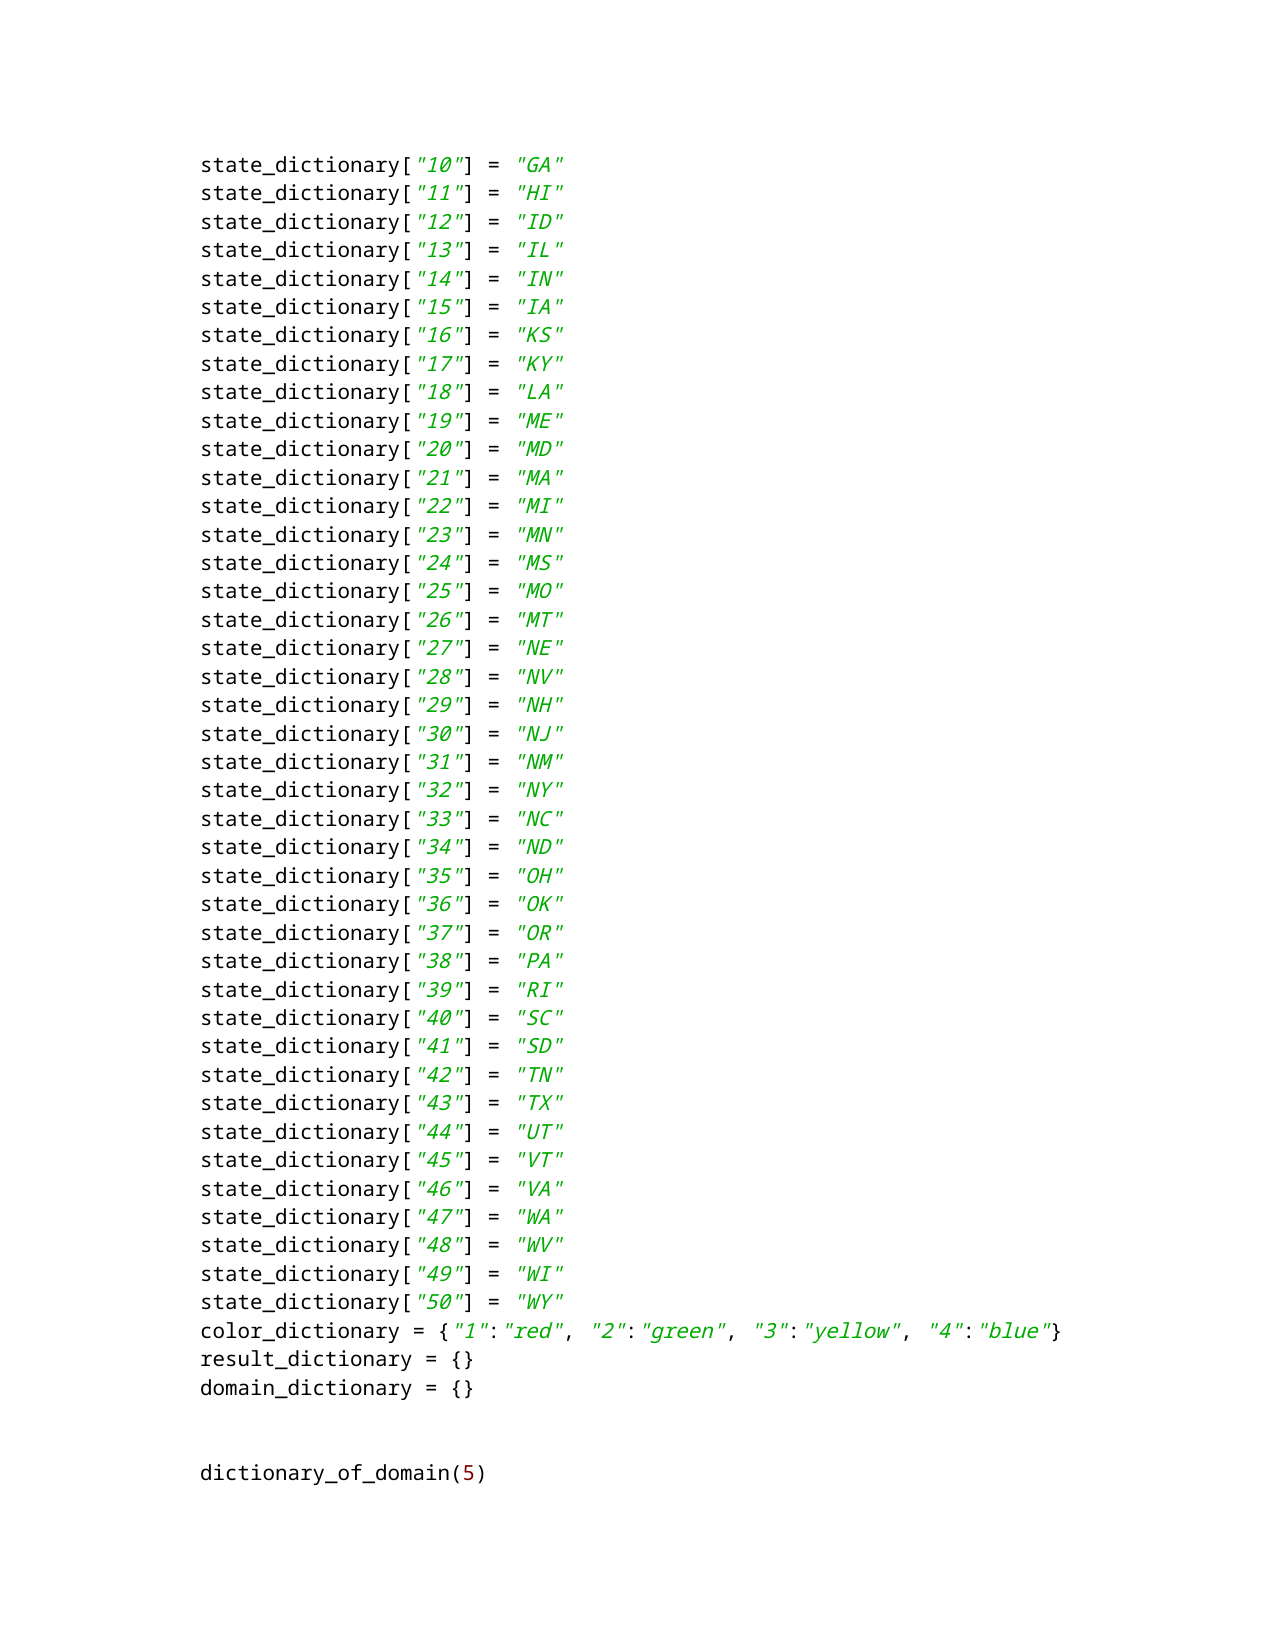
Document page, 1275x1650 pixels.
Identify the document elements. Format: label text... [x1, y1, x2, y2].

text state_dictionary["36"] = "OK" [150, 889, 1125, 918]
text state_dictionary["33"] = "NC" [150, 804, 1125, 832]
text state_dictionary["23"] = "MN" [150, 520, 1125, 548]
text state_dictionary["26"] = "MT" [150, 605, 1125, 633]
text state_dictionary["19"] = "ME" [150, 406, 1125, 434]
text state_dictionary["24"] = "MS" [150, 548, 1125, 577]
text state_dictionary["18"] = "LA" [150, 377, 1125, 406]
text state_dictionary["37"] = "OR" [150, 918, 1125, 946]
text state_dictionary["41"] = "SD" [150, 1032, 1125, 1060]
text domain_dictionary = {} [150, 1373, 1125, 1401]
text state_dictionary["28"] = "NV" [150, 662, 1125, 690]
text state_dictionary["16"] = "KS" [150, 321, 1125, 349]
text state_dictionary["45"] = "VT" [150, 1145, 1125, 1174]
text state_dictionary["13"] = "IL" [150, 235, 1125, 264]
text state_dictionary["27"] = "NE" [150, 633, 1125, 662]
text state_dictionary["44"] = "UT" [150, 1117, 1125, 1145]
text state_dictionary["49"] = "WI" [150, 1259, 1125, 1287]
text state_dictionary["15"] = "IA" [150, 292, 1125, 321]
text state_dictionary["40"] = "SC" [150, 1003, 1125, 1032]
text state_dictionary["47"] = "WA" [150, 1202, 1125, 1231]
text state_dictionary["21"] = "MA" [150, 463, 1125, 491]
text state_dictionary["48"] = "WV" [150, 1231, 1125, 1259]
text state_dictionary["35"] = "OH" [150, 861, 1125, 889]
text state_dictionary["39"] = "RI" [150, 975, 1125, 1003]
text state_dictionary["46"] = "VA" [150, 1174, 1125, 1202]
text state_dictionary["17"] = "KY" [150, 349, 1125, 377]
text state_dictionary["14"] = "IN" [150, 264, 1125, 292]
text state_dictionary["38"] = "PA" [150, 946, 1125, 975]
text state_dictionary["30"] = "NJ" [150, 719, 1125, 747]
text state_dictionary["43"] = "TX" [150, 1088, 1125, 1117]
text color_dictionary = {"1":"red", "2":"green", "3":"yellow", "4":"blue"} [150, 1316, 1125, 1344]
text result_dictionary = {} [150, 1344, 1125, 1373]
text state_dictionary["11"] = "HI" [150, 178, 1125, 207]
text state_dictionary["34"] = "ND" [150, 832, 1125, 861]
text state_dictionary["42"] = "TN" [150, 1060, 1125, 1088]
text dictionary_of_domain(5) [150, 1458, 1125, 1487]
text state_dictionary["50"] = "WY" [150, 1287, 1125, 1316]
text state_dictionary["25"] = "MO" [150, 577, 1125, 605]
text state_dictionary["10"] = "GA" [150, 150, 1125, 178]
text state_dictionary["22"] = "MI" [150, 491, 1125, 520]
text state_dictionary["12"] = "ID" [150, 207, 1125, 235]
text state_dictionary["32"] = "NY" [150, 776, 1125, 804]
text state_dictionary["31"] = "NM" [150, 747, 1125, 776]
text state_dictionary["20"] = "MD" [150, 434, 1125, 463]
text state_dictionary["29"] = "NH" [150, 690, 1125, 719]
